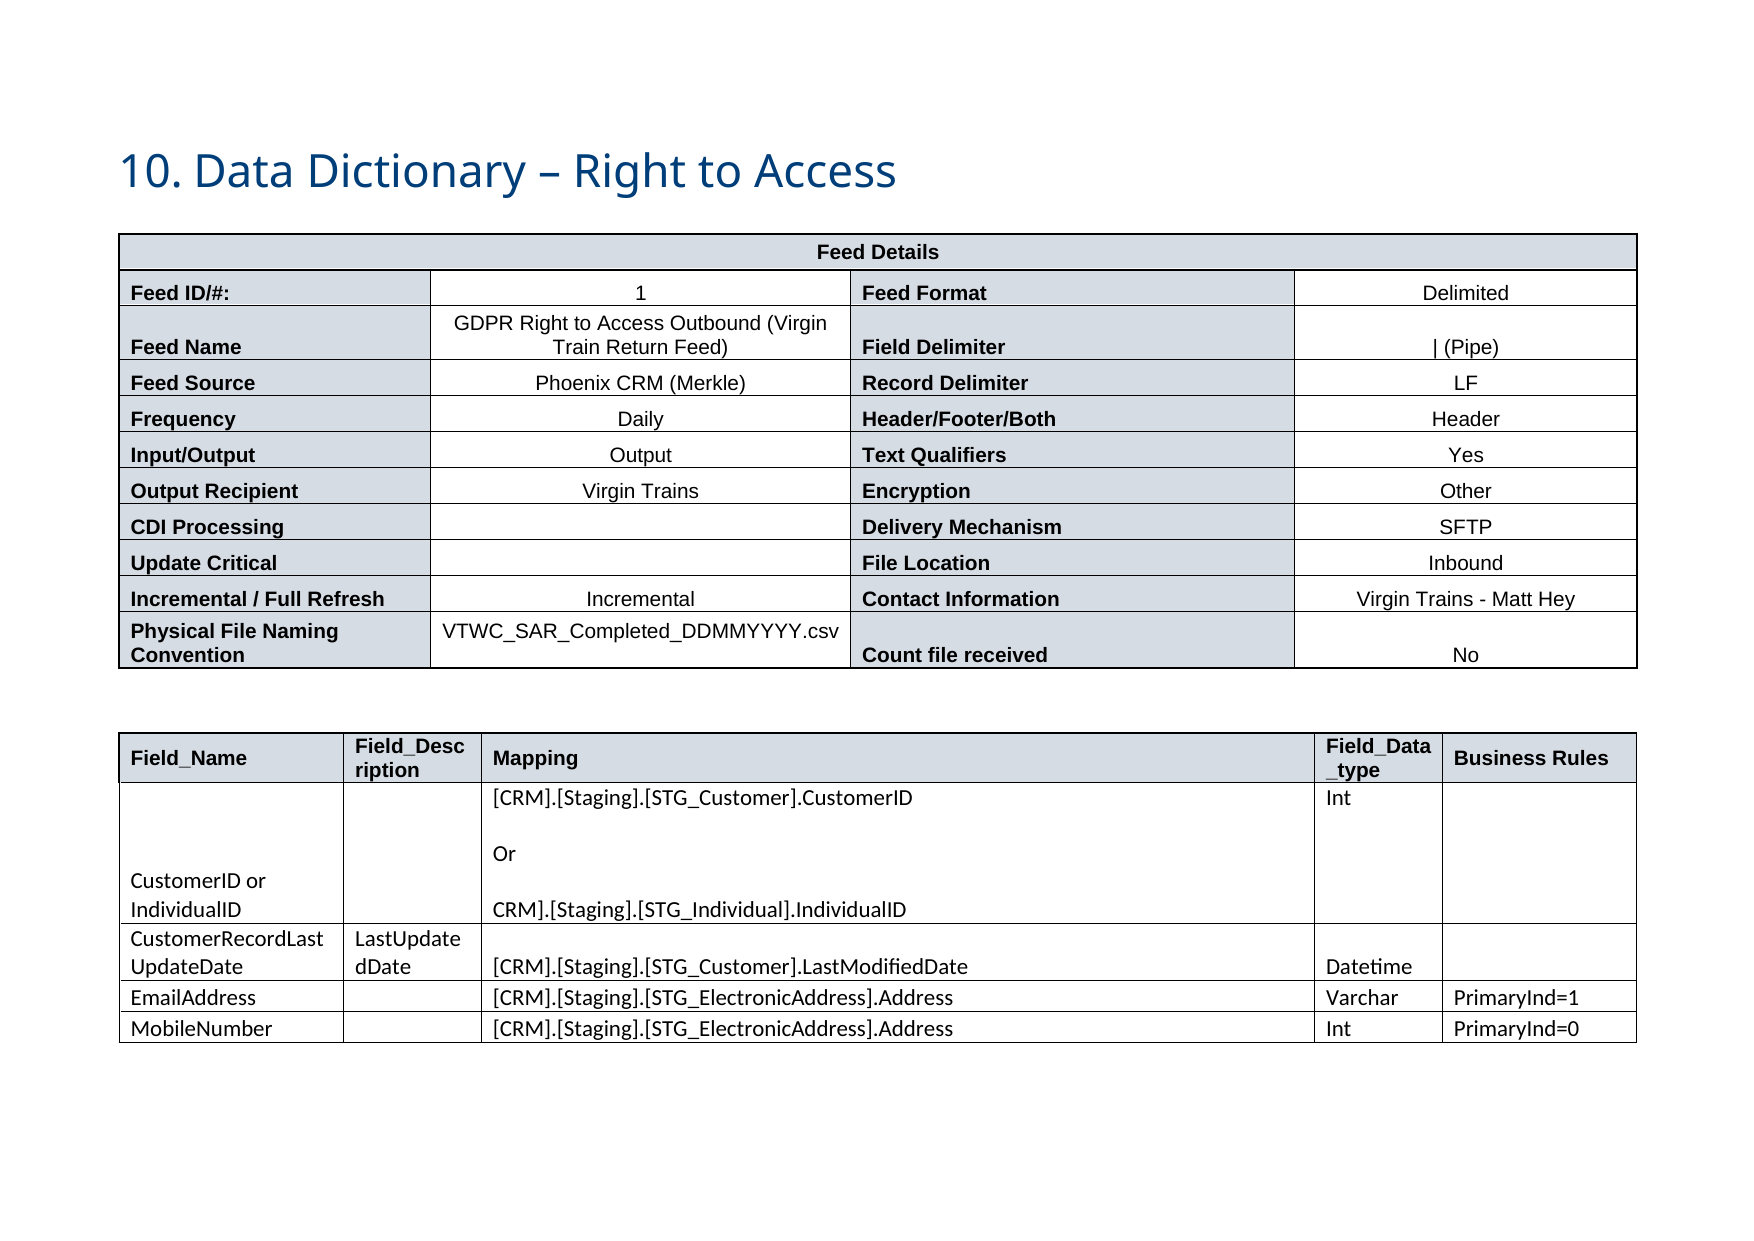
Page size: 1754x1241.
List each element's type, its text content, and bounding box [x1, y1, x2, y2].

table_header Feed Details [120, 235, 1636, 268]
table_cell Update Critical [120, 540, 430, 575]
table_cell Delivery Mechanism [851, 504, 1294, 539]
table_cell [CRM].[Staging].[STG_Customer].LastModifiedDate [482, 924, 1314, 980]
table_cell Header [1295, 396, 1636, 431]
table_cell Feed ID/#: [120, 271, 430, 304]
table_cell [CRM].[Staging].[STG_Customer].CustomerID Or CRM].[Staging].[STG_Individual].IndividualID [482, 783, 1314, 923]
table_cell Yes [1295, 432, 1636, 467]
table_cell Incremental / Full Refresh [120, 576, 430, 611]
table_cell Int [1315, 1012, 1442, 1042]
table_cell | (Pipe) [1295, 306, 1636, 359]
table_cell Other [1295, 468, 1636, 503]
table_header Field_Data_type [1315, 734, 1442, 782]
table_cell Feed Source [120, 360, 430, 395]
table_cell Int [1315, 783, 1442, 923]
table_cell Field Delimiter [851, 306, 1294, 359]
table_cell SFTP [1295, 504, 1636, 539]
table_cell Output [431, 432, 850, 467]
table_cell [1443, 924, 1636, 980]
table_cell Inbound [1295, 540, 1636, 575]
table_cell Varchar [1315, 981, 1442, 1011]
table_cell Virgin Trains - Matt Hey [1295, 576, 1636, 611]
subtitle Data Dictionary – Right to Access [118, 139, 1636, 201]
table_cell EmailAddress [120, 981, 343, 1011]
table_header Field_Description [344, 734, 481, 782]
table_cell Text Qualifiers [851, 432, 1294, 467]
table_cell MobileNumber [120, 1012, 343, 1042]
table_cell CDI Processing [120, 504, 430, 539]
table_cell Feed Format [851, 271, 1294, 304]
table_cell Record Delimiter [851, 360, 1294, 395]
table_cell PrimaryInd=1 [1443, 981, 1636, 1011]
table_cell Encryption [851, 468, 1294, 503]
table_cell File Location [851, 540, 1294, 575]
table_cell Virgin Trains [431, 468, 850, 503]
table_cell CustomerRecordLastUpdateDate [120, 924, 343, 980]
table_cell [CRM].[Staging].[STG_ElectronicAddress].Address [482, 981, 1314, 1011]
table_cell Delimited [1295, 271, 1636, 304]
table_cell PrimaryInd=0 [1443, 1012, 1636, 1042]
table_cell [1443, 783, 1636, 923]
table_header Business Rules [1443, 734, 1636, 782]
table_cell Output Recipient [120, 468, 430, 503]
table_cell CustomerID or IndividualID [120, 783, 343, 923]
table_cell Contact Information [851, 576, 1294, 611]
table_cell [CRM].[Staging].[STG_ElectronicAddress].Address [482, 1012, 1314, 1042]
table_cell Physical File Naming Convention [120, 612, 430, 667]
table_cell GDPR Right to Access Outbound (Virgin Train Return Feed) [431, 306, 850, 359]
table_cell [431, 540, 850, 575]
table_cell Frequency [120, 396, 430, 431]
table_cell [431, 504, 850, 539]
table_cell VTWC_SAR_Completed_DDMMYYYY.csv [431, 612, 850, 667]
table_cell [344, 1012, 481, 1042]
table_header Field_Name [120, 734, 343, 782]
table_cell Phoenix CRM (Merkle) [431, 360, 850, 395]
table_cell Count file received [851, 612, 1294, 667]
table_cell LF [1295, 360, 1636, 395]
table_cell Datetime [1315, 924, 1442, 980]
table_cell No [1295, 612, 1636, 667]
table_cell 1 [431, 271, 850, 304]
table_cell Input/Output [120, 432, 430, 467]
table_cell Header/Footer/Both [851, 396, 1294, 431]
table_header Mapping [482, 734, 1314, 782]
table_cell LastUpdatedDate [344, 924, 481, 980]
table_cell [344, 783, 481, 923]
table_cell Daily [431, 396, 850, 431]
table_cell [344, 981, 481, 1011]
table_cell Incremental [431, 576, 850, 611]
table_cell Feed Name [120, 306, 430, 359]
